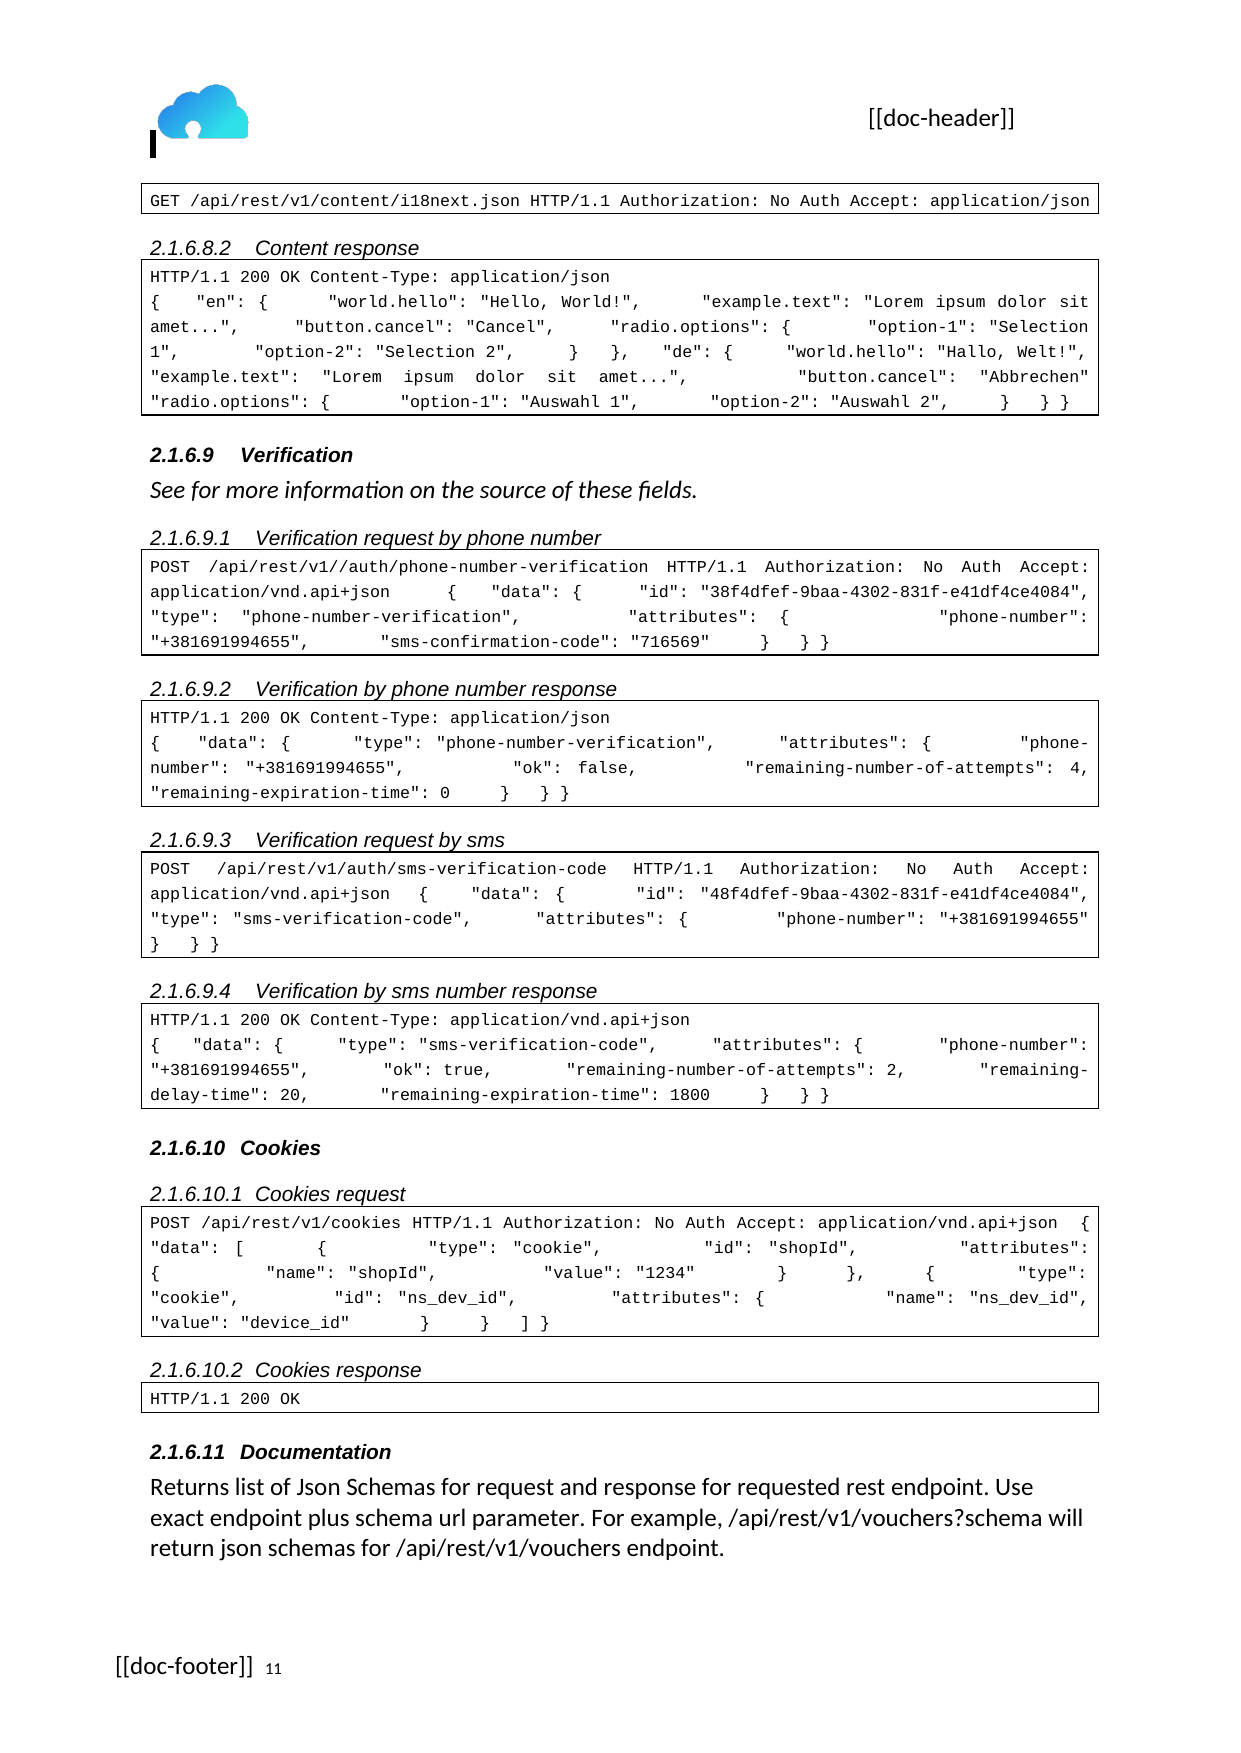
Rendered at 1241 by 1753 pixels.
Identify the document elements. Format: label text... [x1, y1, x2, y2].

text HTTP/1.1 200 OK Content-Type: application/vnd.api+json [142, 1004, 1098, 1027]
text { "en": { "world.hello": "Hello, World!", "example.text": "Lorem ipsum dolor sit amet...", "button.cancel": "Cancel", "radio.options": { "option-1": "Selection 1", "option-2": "Selection 2", } }, "de": { "world.hello": "Hallo, Welt!", "example.text": "Lorem ipsum dolor sit amet...", "button.cancel": "Abbrechen" "radio.options": { "option-1": "Auswahl 1", "option-2": "Auswahl 2", } } } [142, 284, 1098, 414]
subtitle Verification by sms number response [150, 978, 1090, 1002]
text Returns list of Json Schemas for request and response for requested rest endpoint. Use exact endpoint plus schema url parameter. For example, /api/rest/v1/vouchers?schema will return json schemas for /api/rest/v1/vouchers endpoint. [150, 1471, 1090, 1563]
text POST /api/rest/v1//auth/phone-number-verification HTTP/1.1 Authorization: No Auth Accept: application/vnd.api+json { "data": { "id": "38f4dfef-9baa-4302-831f-e41df4ce4084", "type": "phone-number-verification", "attributes": { "phone-number": "+381691994655", "sms-confirmation-code": "716569" } } } [142, 550, 1098, 654]
subtitle Verification by phone number response [150, 676, 1090, 700]
subtitle Cookies request [150, 1182, 1090, 1206]
text { "data": { "type": "phone-number-verification", "attributes": { "phone-number": "+381691994655", "ok": false, "remaining-number-of-attempts": 4, "remaining-expiration-time": 0 } } } [142, 725, 1098, 806]
text HTTP/1.1 200 OK Content-Type: application/json [142, 260, 1098, 284]
subtitle Verification request by sms [150, 827, 1090, 851]
text POST /api/rest/v1/auth/sms-verification-code HTTP/1.1 Authorization: No Auth Accept: application/vnd.api+json { "data": { "id": "48f4dfef-9baa-4302-831f-e41df4ce4084", "type": "sms-verification-code", "attributes": { "phone-number": "+381691994655" } } } [142, 853, 1098, 957]
subtitle Documentation [150, 1438, 1090, 1465]
subtitle Content response [150, 235, 1090, 259]
picture [156, 73, 249, 153]
subtitle Verification [150, 441, 1090, 468]
text HTTP/1.1 200 OK [142, 1383, 1098, 1412]
text POST /api/rest/v1/cookies HTTP/1.1 Authorization: No Auth Accept: application/vnd.api+json { "data": [ { "type": "cookie", "id": "shopId", "attributes": { "name": "shopId", "value": "1234" } }, { "type": "cookie", "id": "ns_dev_id", "attributes": { "name": "ns_dev_id", "value": "device_id" } } ] } [142, 1207, 1098, 1336]
subtitle Cookies response [150, 1358, 1090, 1382]
text GET /api/rest/v1/content/i18next.json HTTP/1.1 Authorization: No Auth Accept: application/json [142, 184, 1098, 213]
text HTTP/1.1 200 OK Content-Type: application/json [142, 701, 1098, 725]
subtitle Verification request by phone number [150, 525, 1090, 549]
subtitle Cookies [150, 1134, 1090, 1161]
text See for more information on the source of these fields. [150, 474, 1090, 504]
text { "data": { "type": "sms-verification-code", "attributes": { "phone-number": "+381691994655", "ok": true, "remaining-number-of-attempts": 2, "remaining-delay-time": 20, "remaining-expiration-time": 1800 } } } [142, 1027, 1098, 1108]
